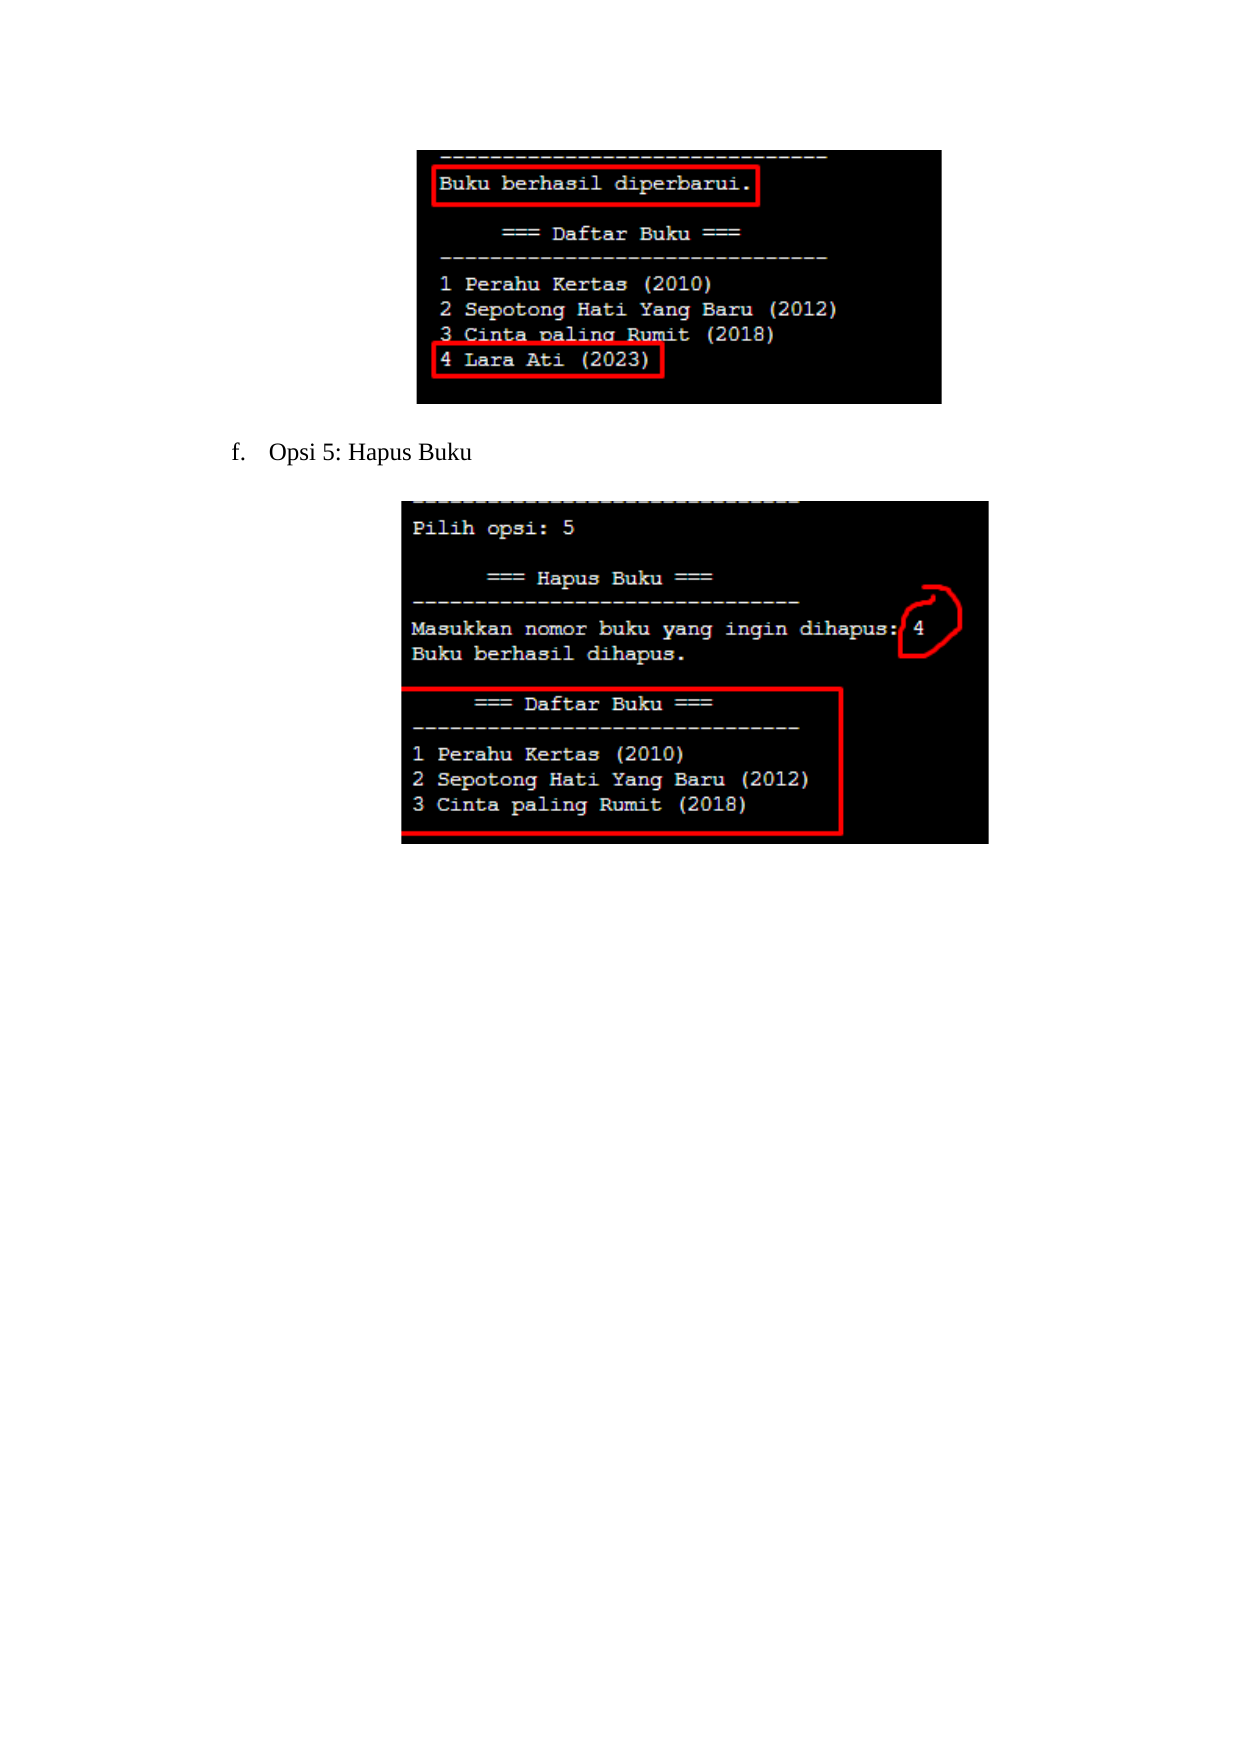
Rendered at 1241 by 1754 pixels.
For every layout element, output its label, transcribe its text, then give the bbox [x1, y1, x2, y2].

picture [401, 501, 989, 844]
list Opsi 5: Hapus Buku [231, 437, 1090, 466]
picture [416, 150, 942, 404]
